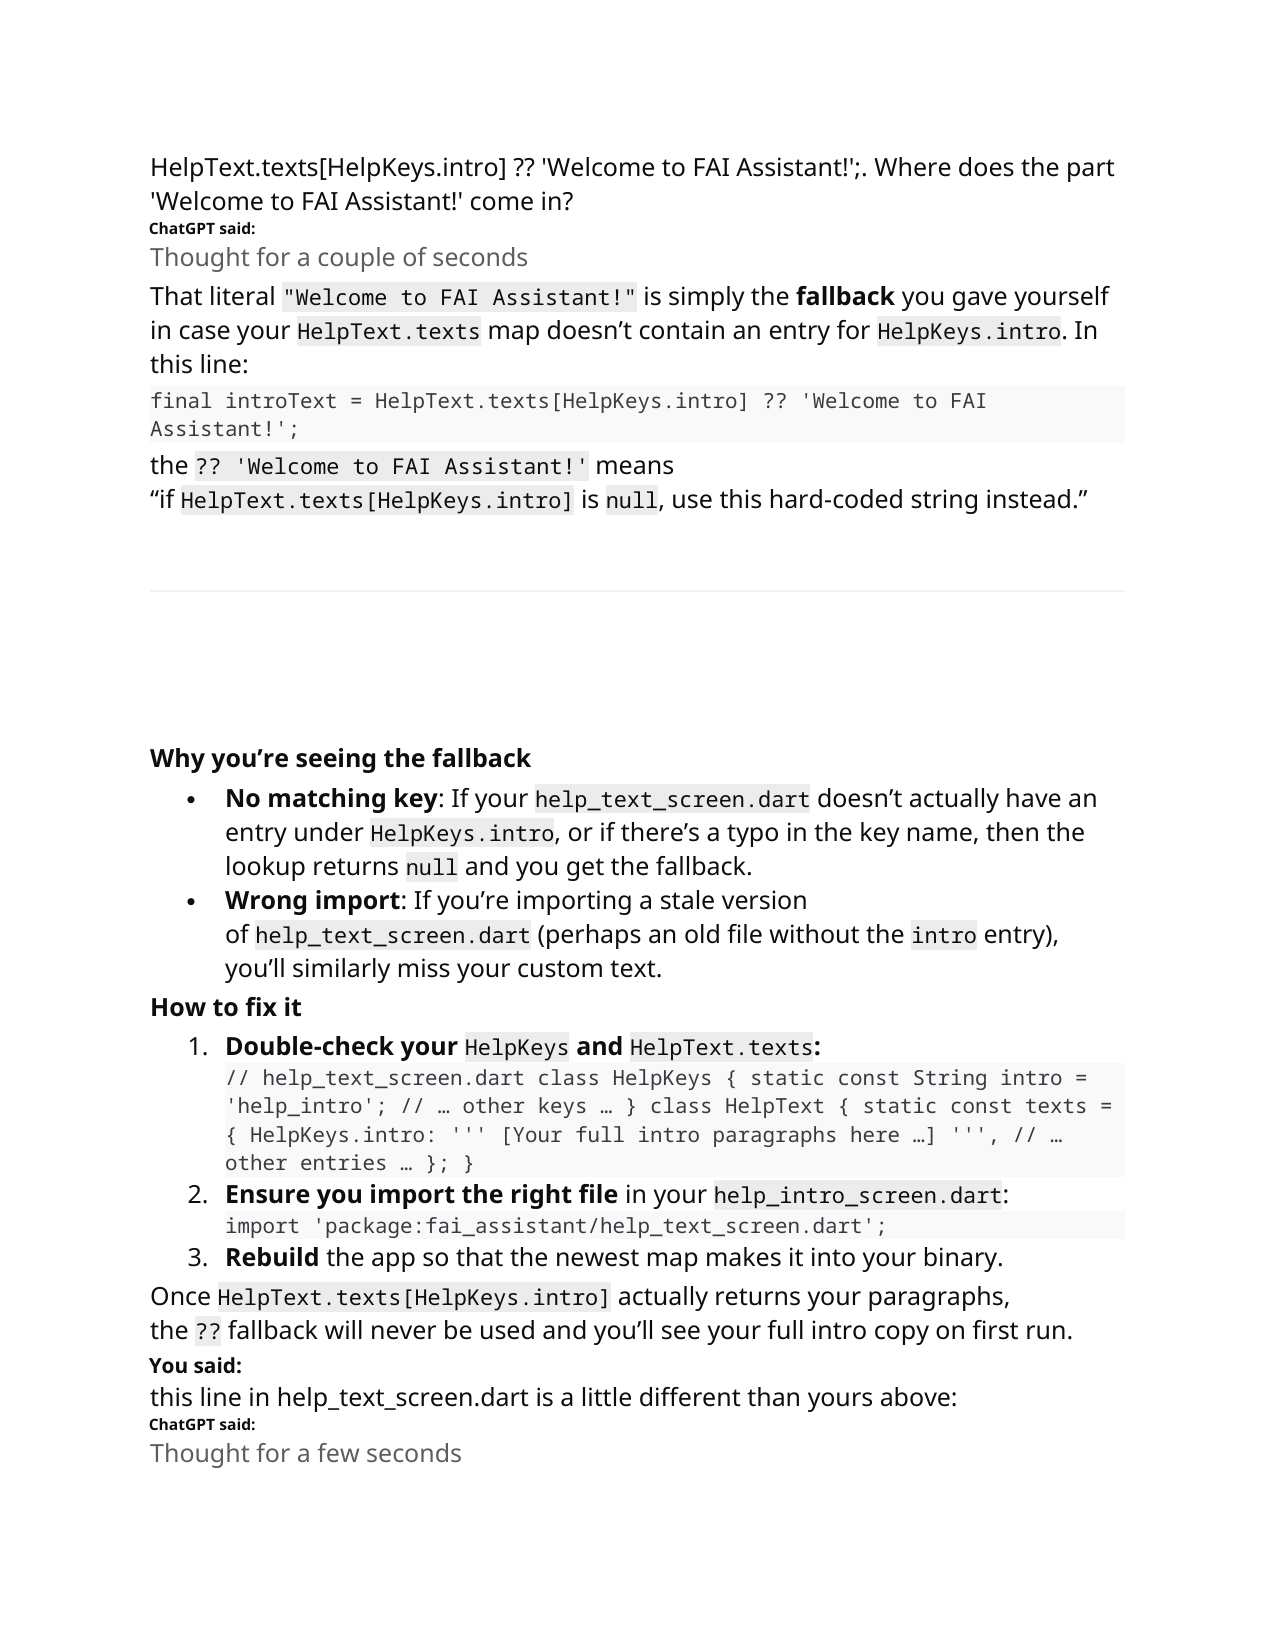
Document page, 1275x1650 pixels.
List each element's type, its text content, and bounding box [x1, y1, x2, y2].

text this line in help_text_screen.dart is a little different than yours above: [150, 1380, 1125, 1414]
text Thought for a couple of seconds [150, 239, 1125, 273]
list Rebuild the app so that the newest map makes it into your binary. [187, 1239, 1125, 1273]
text You said: [148, 1352, 1127, 1380]
text Once HelpText.texts[HelpKeys.intro] actually returns your paragraphs, the ?? fallback will never be used and you’ll see your full intro copy on first run. [150, 1278, 1125, 1347]
list Double-check your HelpKeys and HelpText.texts: [187, 1029, 1125, 1063]
text final introText = HelpText.texts[HelpKeys.intro] ?? 'Welcome to FAI Assistant!'; [150, 386, 1125, 443]
text import 'package:fai_assistant/help_text_screen.dart'; [225, 1211, 1125, 1239]
text the ?? 'Welcome to FAI Assistant!' means “if HelpText.texts[HelpKeys.intro] is null, use this hard-coded string instead.” [150, 448, 1125, 516]
list No matching key: If your help_text_screen.dart doesn’t actually have an entry under HelpKeys.intro, or if there’s a typo in the key name, then the lookup returns null and you get the fallback. [187, 780, 1125, 882]
list Wrong import: If you’re importing a stale version of help_text_screen.dart (perhaps an old file without the intro entry), you’ll similarly miss your custom text. [187, 882, 1125, 985]
text How to fix it [150, 990, 1125, 1024]
text ChatGPT said: [148, 1414, 1127, 1435]
text Why you’re seeing the fallback [150, 741, 1125, 775]
list Ensure you import the right file in your help_intro_screen.dart: [187, 1177, 1125, 1211]
text ChatGPT said: [148, 218, 1127, 239]
text // help_text_screen.dart class HelpKeys { static const String intro = 'help_intro'; // … other keys … } class HelpText { static const texts = { HelpKeys.intro: ''' [Your full intro paragraphs here …] ''', // … other entries … }; } [225, 1063, 1125, 1177]
text That literal "Welcome to FAI Assistant!" is simply the fallback you gave yourself in case your HelpText.texts map doesn’t contain an entry for HelpKeys.intro. In this line: [150, 278, 1125, 381]
text Thought for a few seconds [150, 1435, 1125, 1469]
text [150, 150, 1125, 218]
